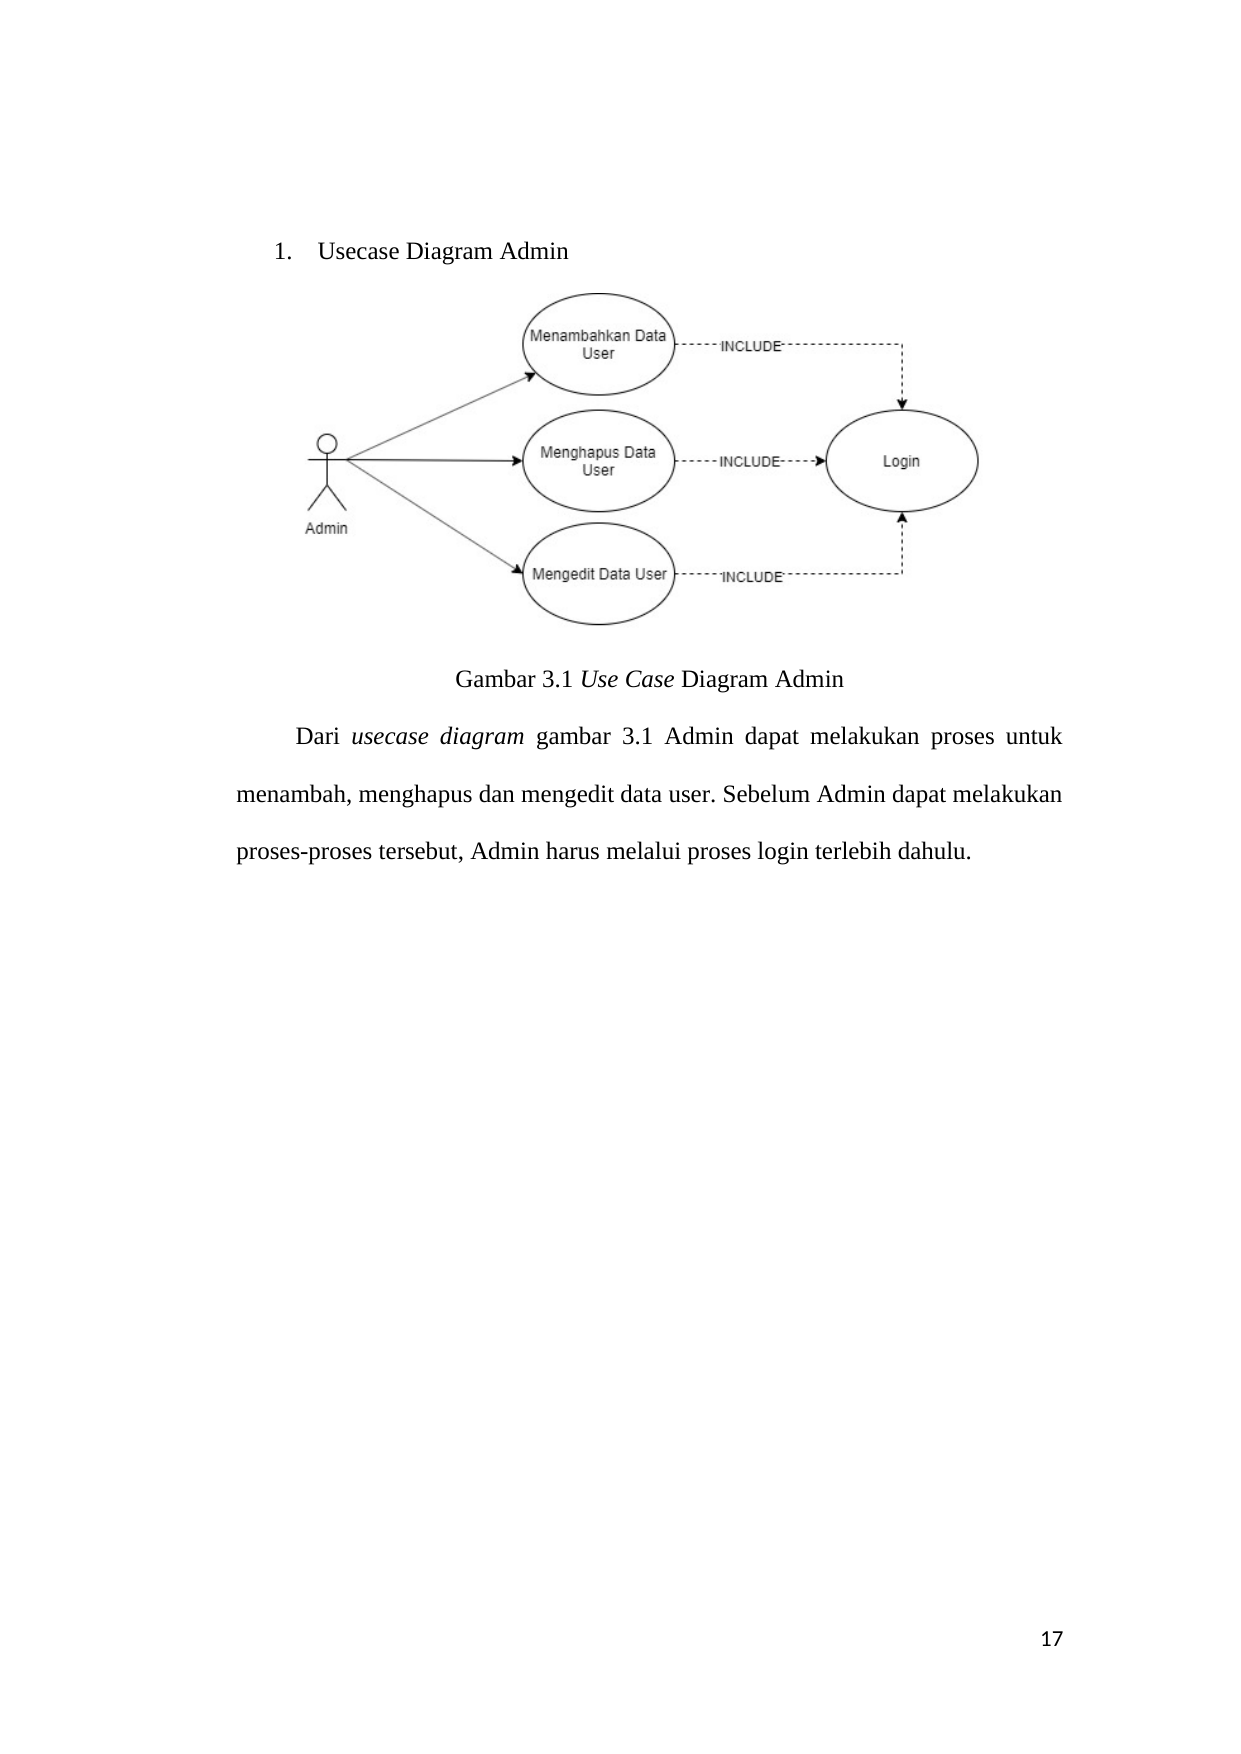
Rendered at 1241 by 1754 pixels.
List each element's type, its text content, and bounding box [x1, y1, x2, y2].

picture [295, 293, 1004, 636]
subtitle Gambar 3.1 Use Case Diagram Admin [236, 664, 1063, 692]
subtitle Usecase Diagram Admin [274, 236, 1063, 265]
text Dari usecase diagram gambar 3.1 Admin dapat melakukan proses untuk menambah, menghapus dan mengedit data user. Sebelum Admin dapat melakukan proses-proses tersebut, Admin harus melalui proses login terlebih dahulu. [236, 721, 1063, 865]
